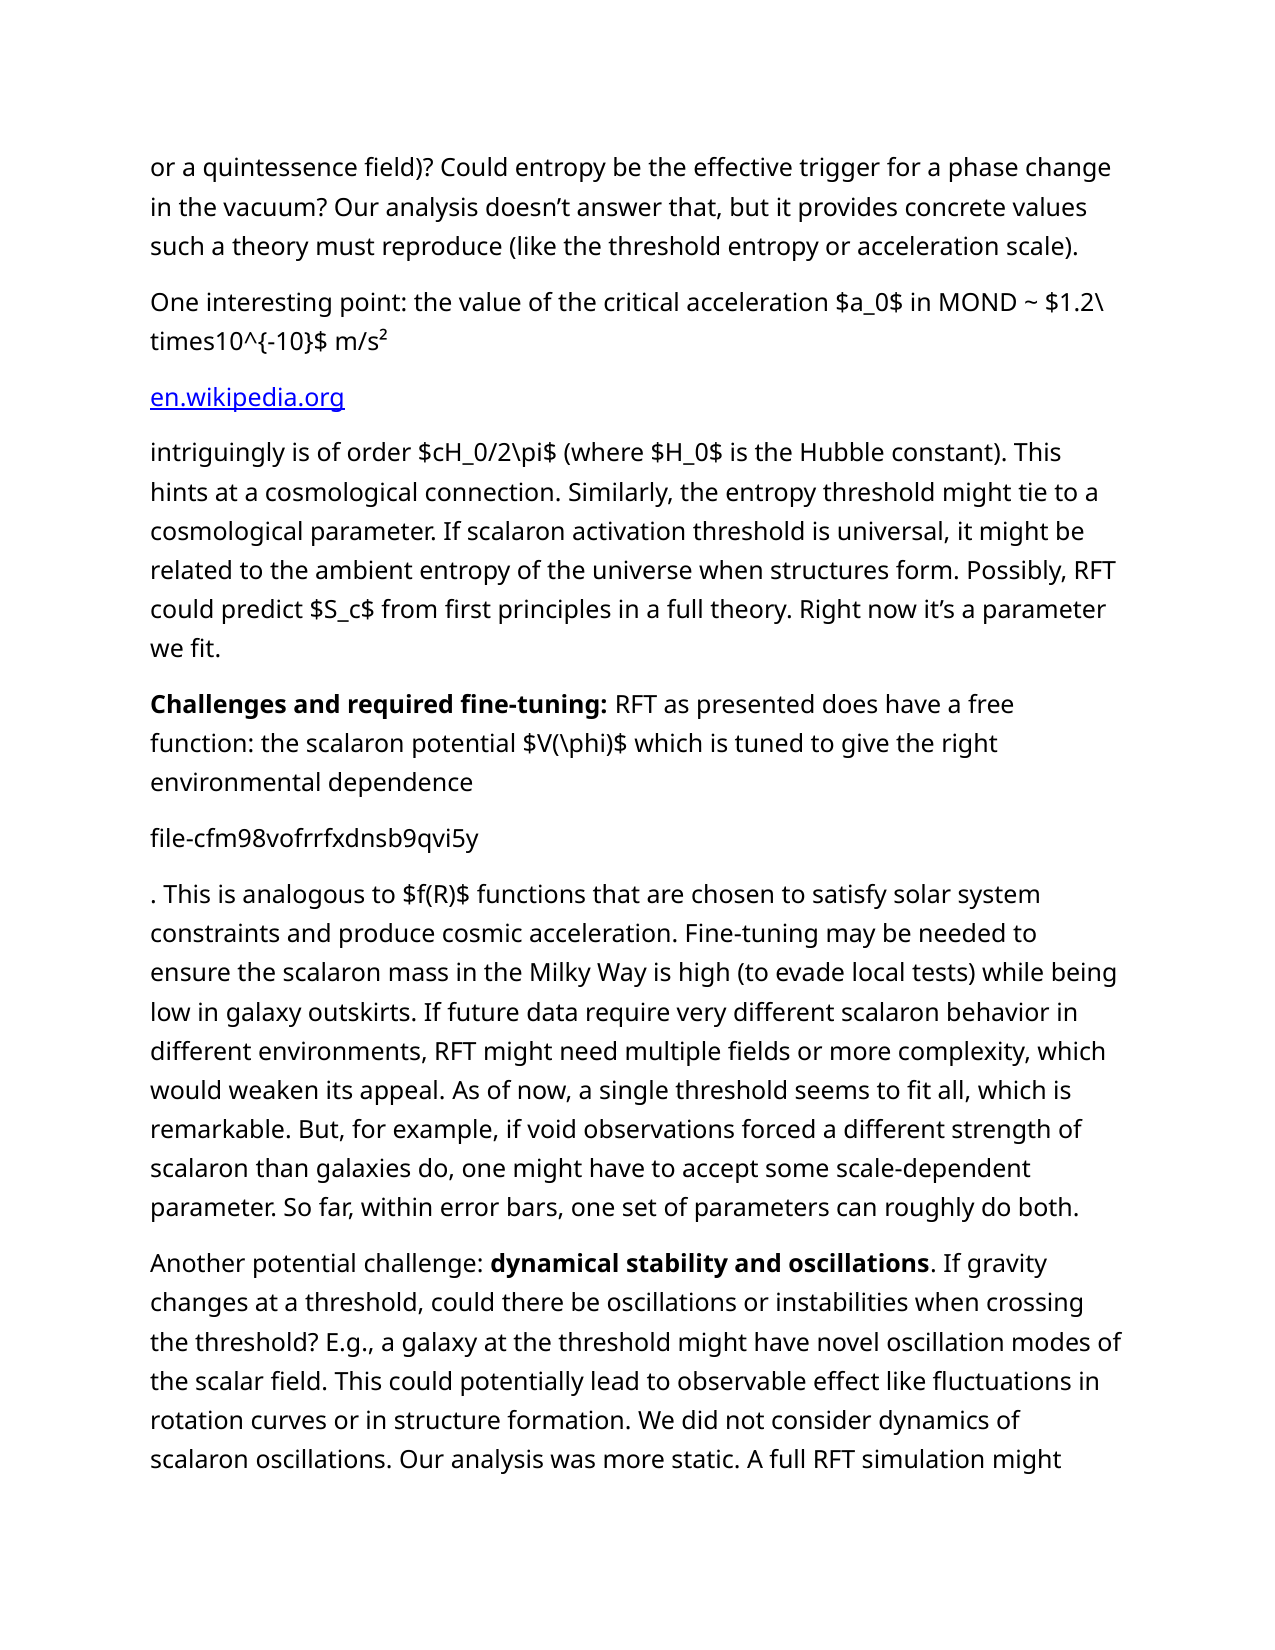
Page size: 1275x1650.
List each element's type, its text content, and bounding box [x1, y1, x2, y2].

text . This is analogous to $f(R)$ functions that are chosen to satisfy solar system constraints and produce cosmic acceleration. Fine-tuning may be needed to ensure the scalaron mass in the Milky Way is high (to evade local tests) while being low in galaxy outskirts. If future data require very different scalaron behavior in different environments, RFT might need multiple fields or more complexity, which would weaken its appeal. As of now, a single threshold seems to fit all, which is remarkable. But, for example, if void observations forced a different strength of scalaron than galaxies do, one might have to accept some scale-dependent parameter. So far, within error bars, one set of parameters can roughly do both. [150, 877, 1125, 1224]
text One interesting point: the value of the critical acceleration $a_0$ in MOND ~ $1.2\times10^{-10}$ m/s²​ [150, 284, 1125, 357]
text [150, 1246, 1125, 1476]
text en.wikipedia.org [150, 379, 1125, 413]
text intriguingly is of order $cH_0/2\pi$ (where $H_0$ is the Hubble constant). This hints at a cosmological connection. Similarly, the entropy threshold might tie to a cosmological parameter. If scalaron activation threshold is universal, it might be related to the ambient entropy of the universe when structures form. Possibly, RFT could predict $S_c$ from first principles in a full theory. Right now it’s a parameter we fit. [150, 435, 1125, 665]
text file-cfm98vofrrfxdnsb9qvi5y [150, 821, 1125, 855]
text Challenges and required fine-tuning: RFT as presented does have a free function: the scalaron potential $V(\phi)$ which is tuned to give the right environmental dependence​ [150, 687, 1125, 799]
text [150, 150, 1125, 262]
